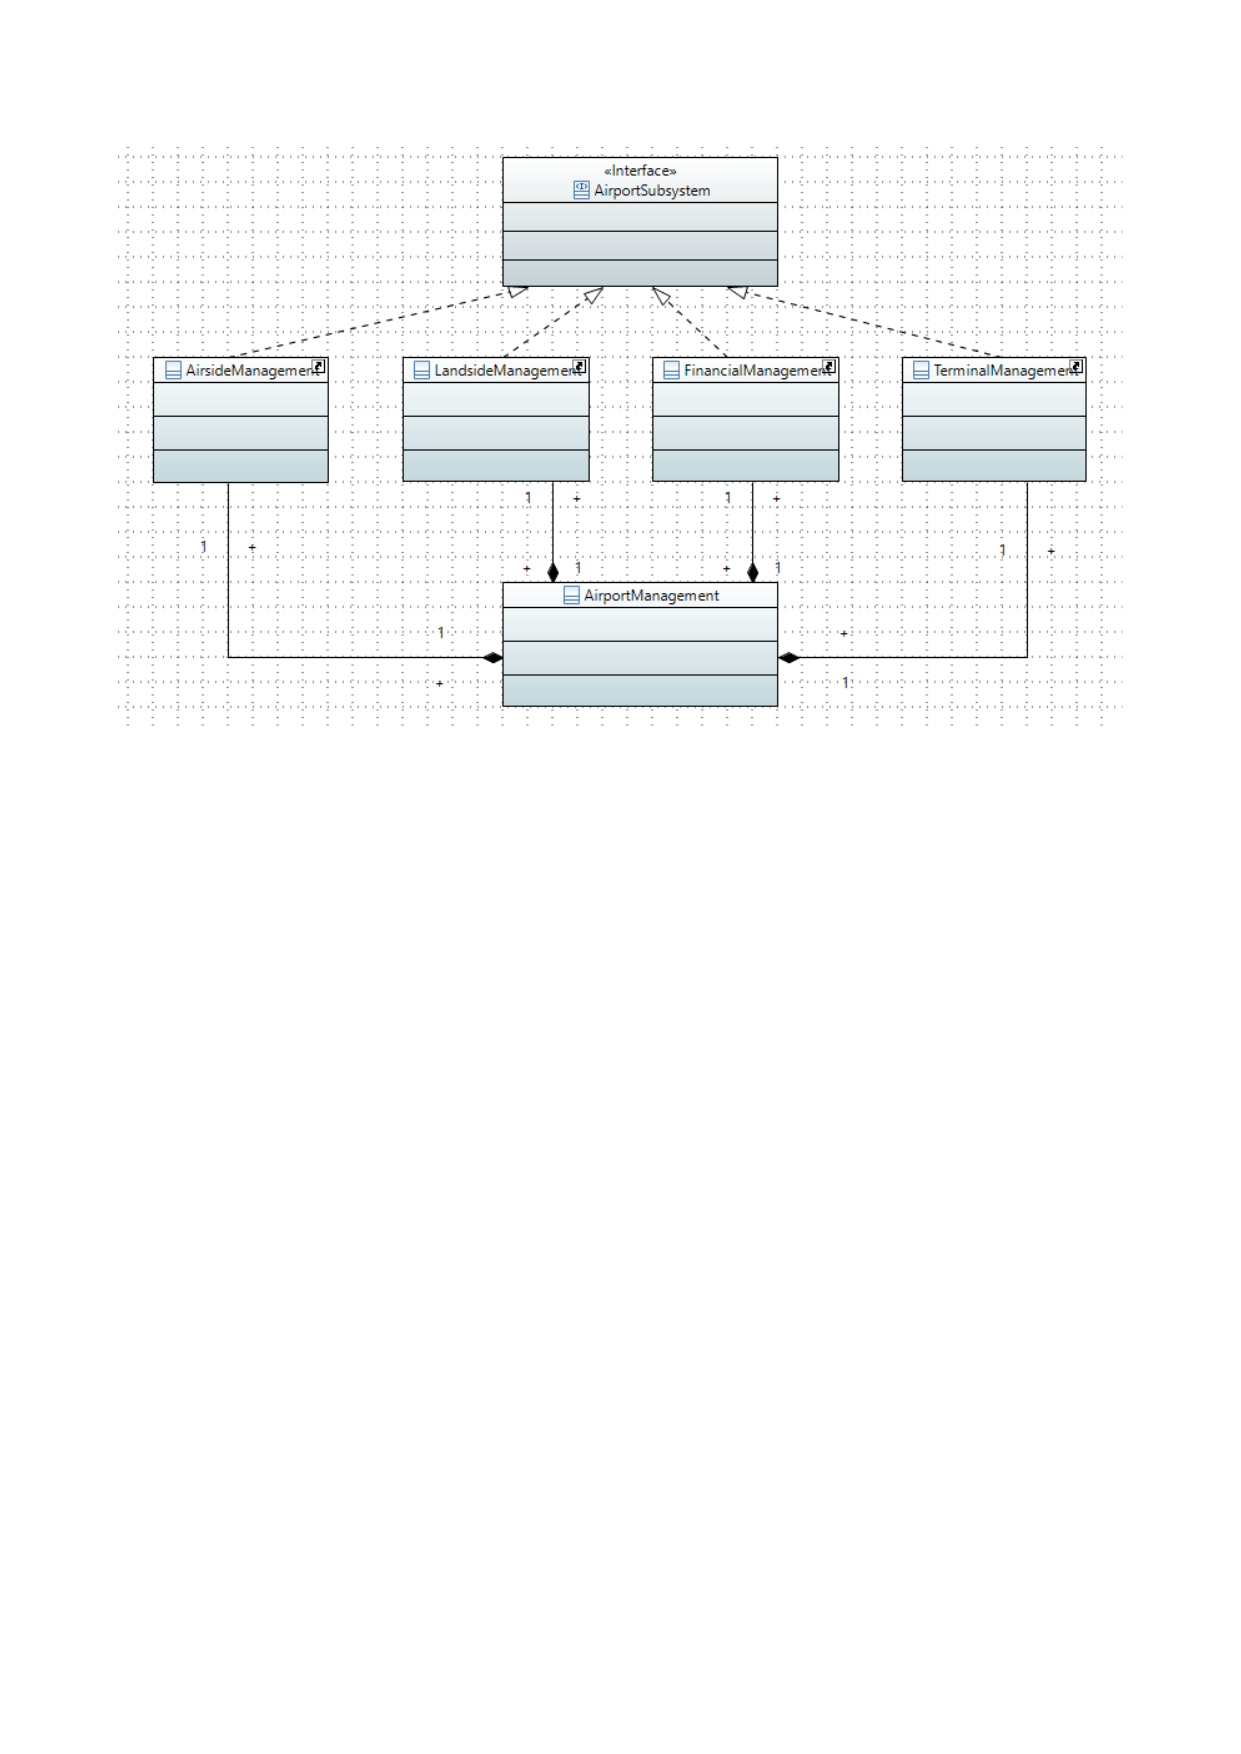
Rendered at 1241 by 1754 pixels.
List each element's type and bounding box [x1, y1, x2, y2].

picture [118, 147, 1123, 727]
